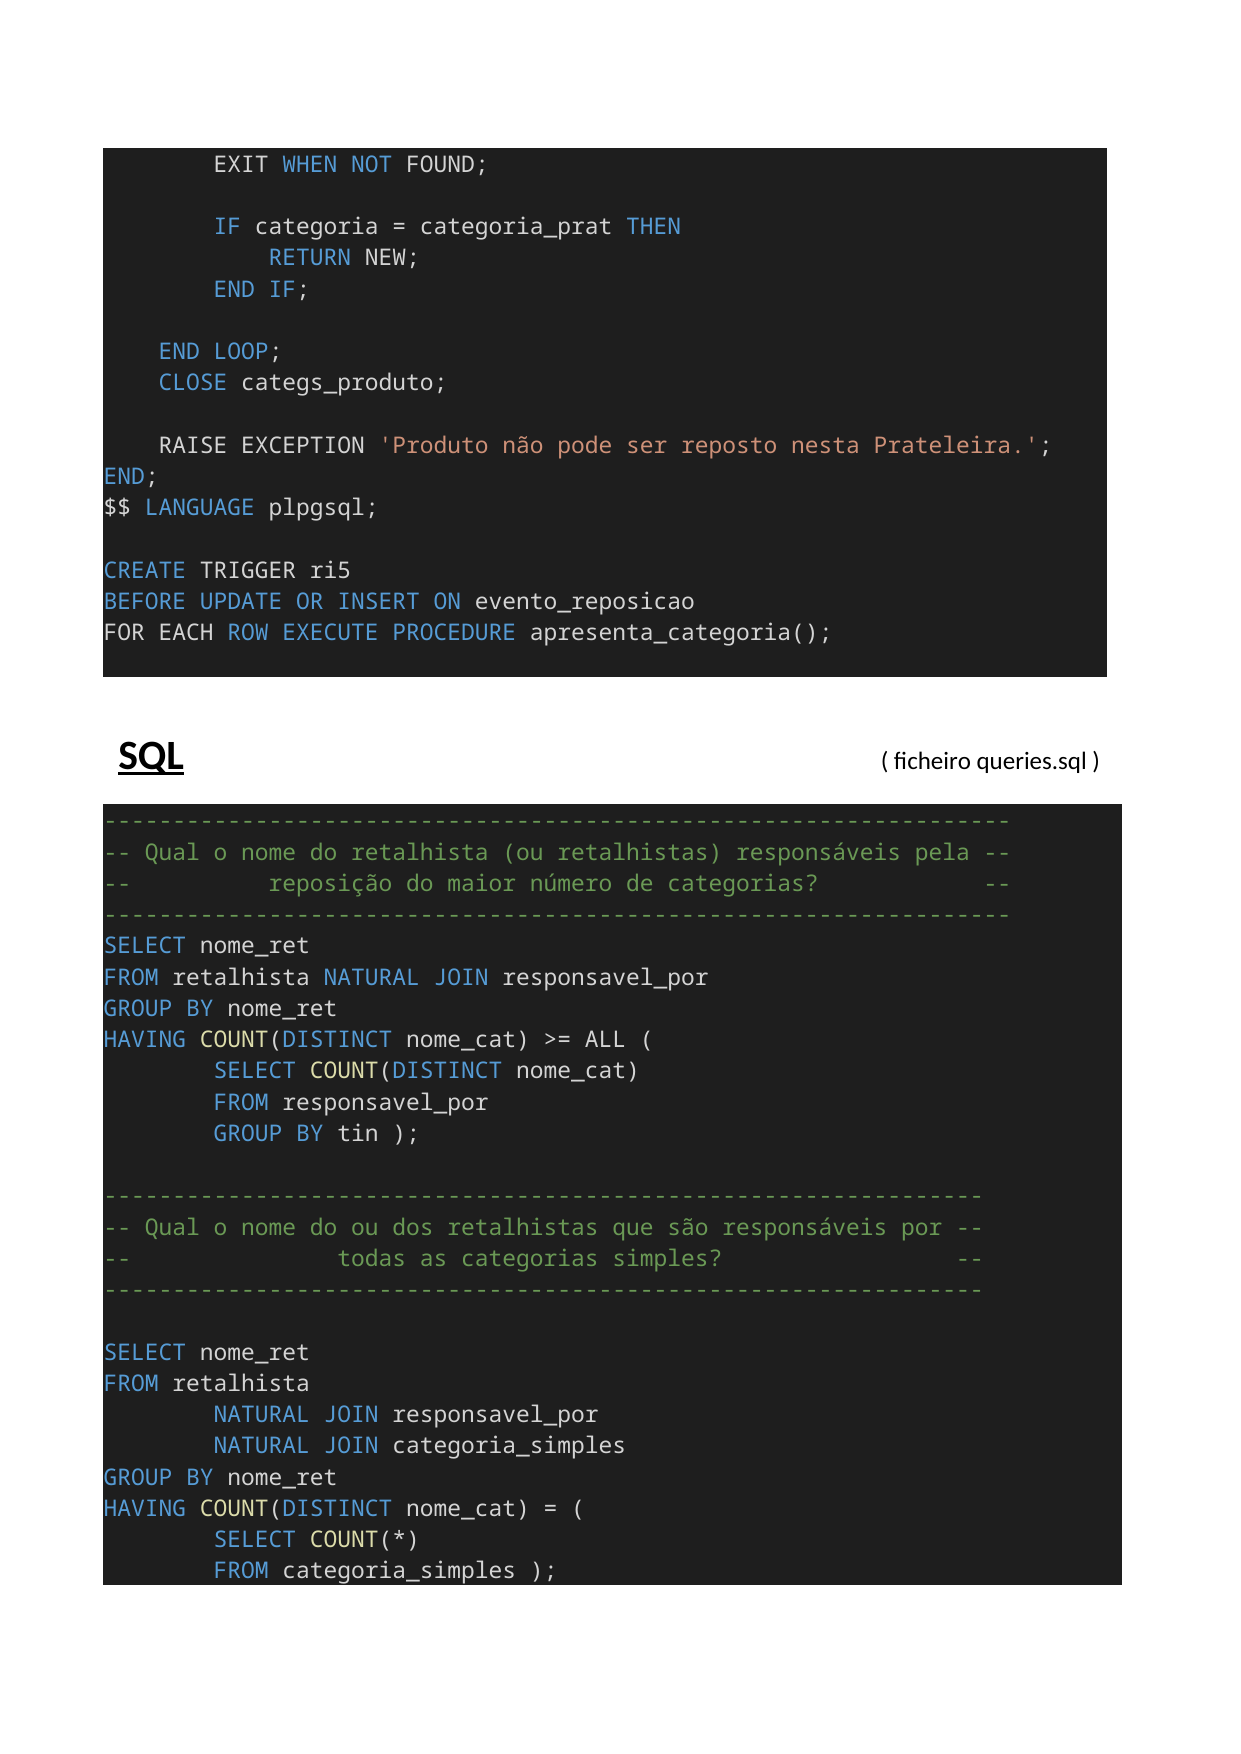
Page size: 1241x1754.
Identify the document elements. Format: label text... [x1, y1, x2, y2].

text GROUP BY nome_ret [103, 992, 1122, 1023]
text SELECT nome_ret [103, 1335, 1122, 1367]
text SELECT COUNT(DISTINCT nome_cat) [103, 1054, 1122, 1085]
text ------------------------------------------------------------------ [103, 804, 1122, 835]
text -- reposição do maior número de categorias? -- [103, 867, 1122, 898]
text $$ LANGUAGE plpgsql; [103, 491, 1107, 523]
text ---------------------------------------------------------------- [103, 1179, 1122, 1210]
text END LOOP; [103, 335, 1107, 366]
text HAVING COUNT(DISTINCT nome_cat) >= ALL ( [103, 1023, 1122, 1054]
text ------------------------------------------------------------------ [103, 898, 1122, 929]
text FROM responsavel_por [103, 1085, 1122, 1117]
text GROUP BY nome_ret [103, 1460, 1122, 1492]
text SELECT COUNT(*) [103, 1523, 1122, 1554]
text SQL ( ficheiro queries.sql ) [118, 729, 1122, 780]
text FROM retalhista [103, 1367, 1122, 1398]
text NATURAL JOIN responsavel_por [103, 1398, 1122, 1429]
text -- todas as categorias simples? -- [103, 1242, 1122, 1273]
text -- Qual o nome do retalhista (ou retalhistas) responsáveis pela -- [103, 835, 1122, 867]
text END IF; [103, 273, 1107, 304]
text BEFORE UPDATE OR INSERT ON evento_reposicao [103, 585, 1107, 616]
text END; [103, 460, 1107, 491]
text GROUP BY tin ); [103, 1117, 1122, 1148]
text HAVING COUNT(DISTINCT nome_cat) = ( [103, 1492, 1122, 1523]
text EXIT WHEN NOT FOUND; [103, 148, 1107, 179]
text CLOSE categs_produto; [103, 366, 1107, 398]
text IF categoria = categoria_prat THEN [103, 210, 1107, 241]
text SELECT nome_ret [103, 929, 1122, 960]
text ---------------------------------------------------------------- [103, 1273, 1122, 1304]
text CREATE TRIGGER ri5 [103, 554, 1107, 585]
text FOR EACH ROW EXECUTE PROCEDURE apresenta_categoria(); [103, 616, 1107, 648]
text NATURAL JOIN categoria_simples [103, 1429, 1122, 1460]
text -- Qual o nome do ou dos retalhistas que são responsáveis por -- [103, 1210, 1122, 1242]
text FROM retalhista NATURAL JOIN responsavel_por [103, 960, 1122, 992]
text RETURN NEW; [103, 241, 1107, 273]
text FROM categoria_simples ); [103, 1554, 1122, 1585]
text RAISE EXCEPTION 'Produto não pode ser reposto nesta Prateleira.'; [103, 429, 1107, 460]
